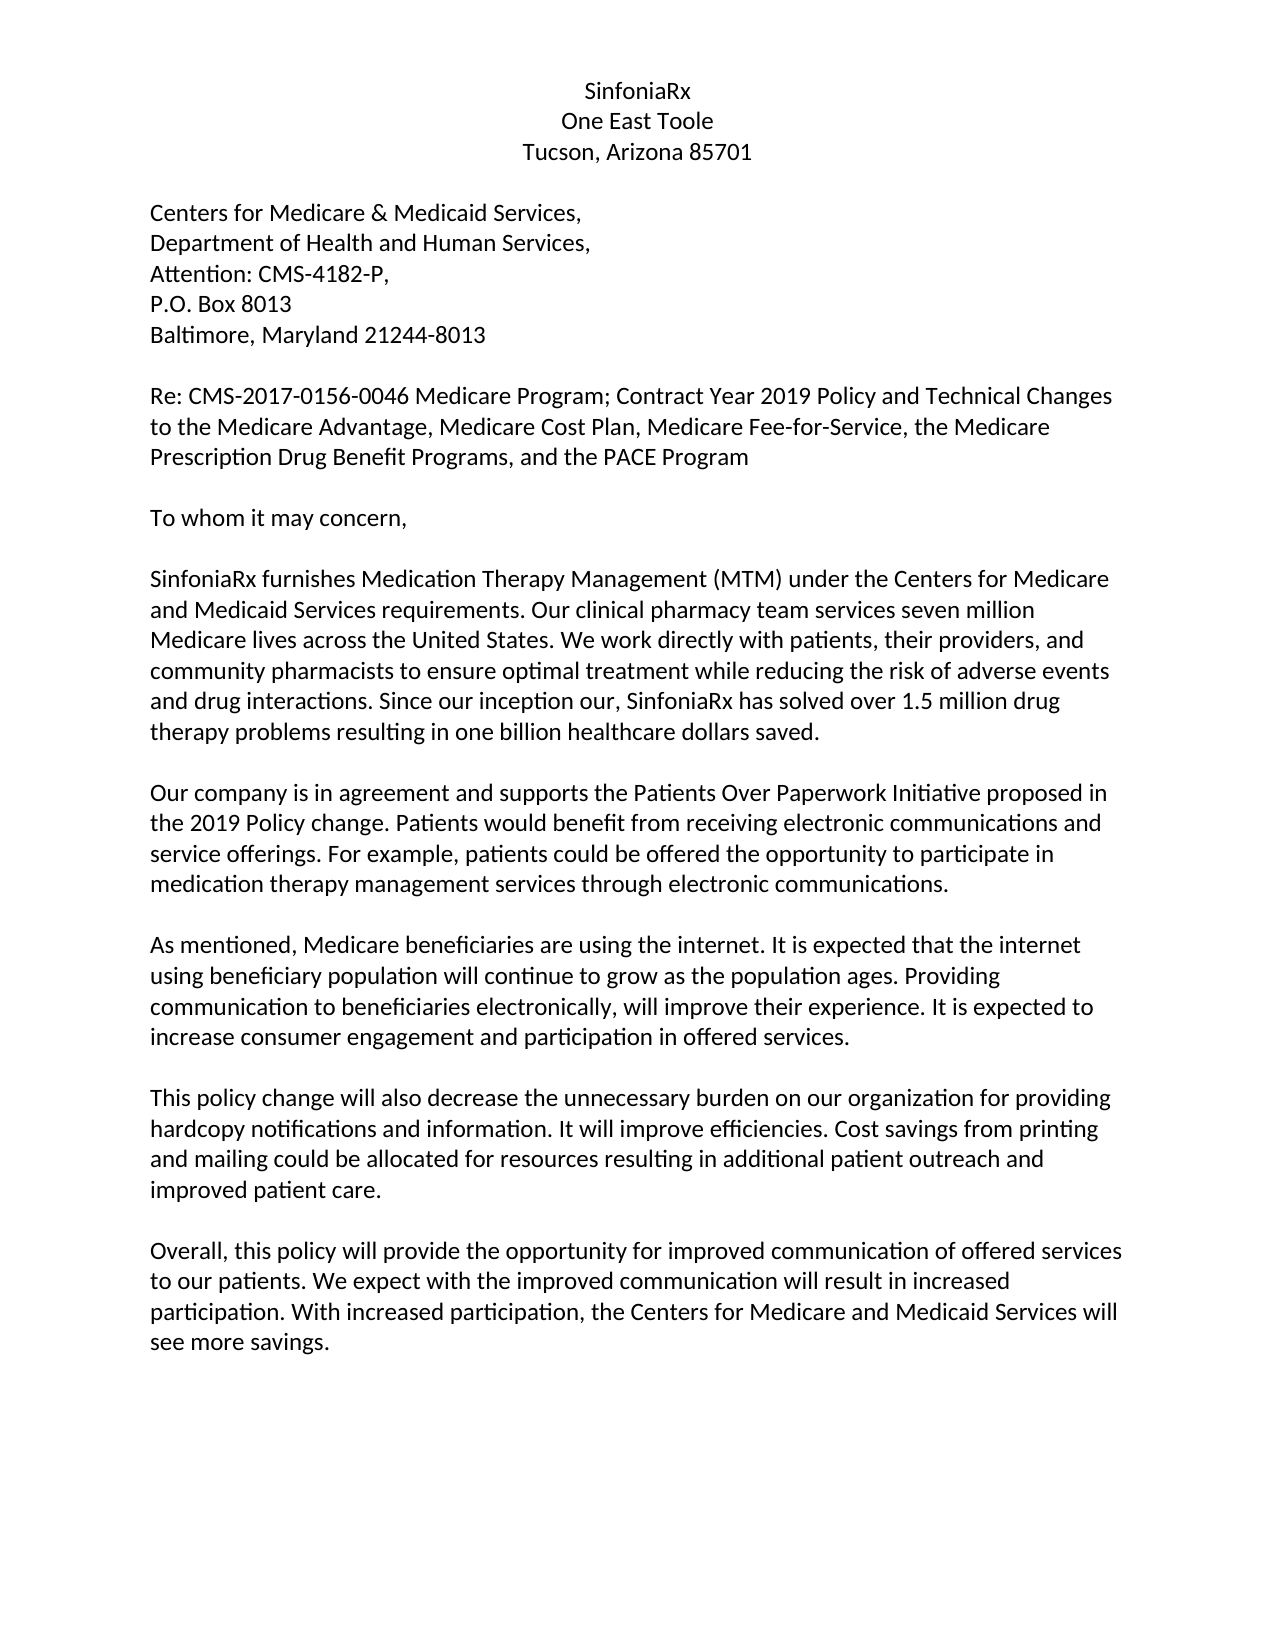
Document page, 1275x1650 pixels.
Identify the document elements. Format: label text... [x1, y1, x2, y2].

text SinfoniaRx furnishes Medication Therapy Management (MTM) under the Centers for Medicare and Medicaid Services requirements. Our clinical pharmacy team services seven million Medicare lives across the United States. We work directly with patients, their providers, and community pharmacists to ensure optimal treatment while reducing the risk of adverse events and drug interactions. Since our inception our, SinfoniaRx has solved over 1.5 million drug therapy problems resulting in one billion healthcare dollars saved. [150, 563, 1125, 746]
text This policy change will also decrease the unnecessary burden on our organization for providing hardcopy notifications and information. It will improve efficiencies. Cost savings from printing and mailing could be allocated for resources resulting in additional patient outreach and improved patient care. [150, 1082, 1125, 1204]
text Centers for Medicare & Medicaid Services, [150, 197, 1125, 228]
text Baltimore, Maryland 21244-8013 [150, 319, 1125, 350]
text Attention: CMS-4182-P, [150, 258, 1125, 289]
text Overall, this policy will provide the opportunity for improved communication of offered services to our patients. We expect with the improved communication will result in increased participation. With increased participation, the Centers for Medicare and Medicaid Services will see more savings. [150, 1235, 1125, 1357]
text P.O. Box 8013 [150, 289, 1125, 319]
text Our company is in agreement and supports the Patients Over Paperwork Initiative proposed in the 2019 Policy change. Patients would benefit from receiving electronic communications and service offerings. For example, patients could be offered the opportunity to participate in medication therapy management services through electronic communications. [150, 777, 1125, 899]
text To whom it may concern, [150, 502, 1125, 533]
text Re: CMS-2017-0156-0046 Medicare Program; Contract Year 2019 Policy and Technical Changes to the Medicare Advantage, Medicare Cost Plan, Medicare Fee-for-Service, the Medicare Prescription Drug Benefit Programs, and the PACE Program [150, 380, 1125, 472]
text As mentioned, Medicare beneficiaries are using the internet. It is expected that the internet using beneficiary population will continue to grow as the population ages. Providing communication to beneficiaries electronically, will improve their experience. It is expected to increase consumer engagement and participation in offered services. [150, 929, 1125, 1052]
text Department of Health and Human Services, [150, 228, 1125, 258]
